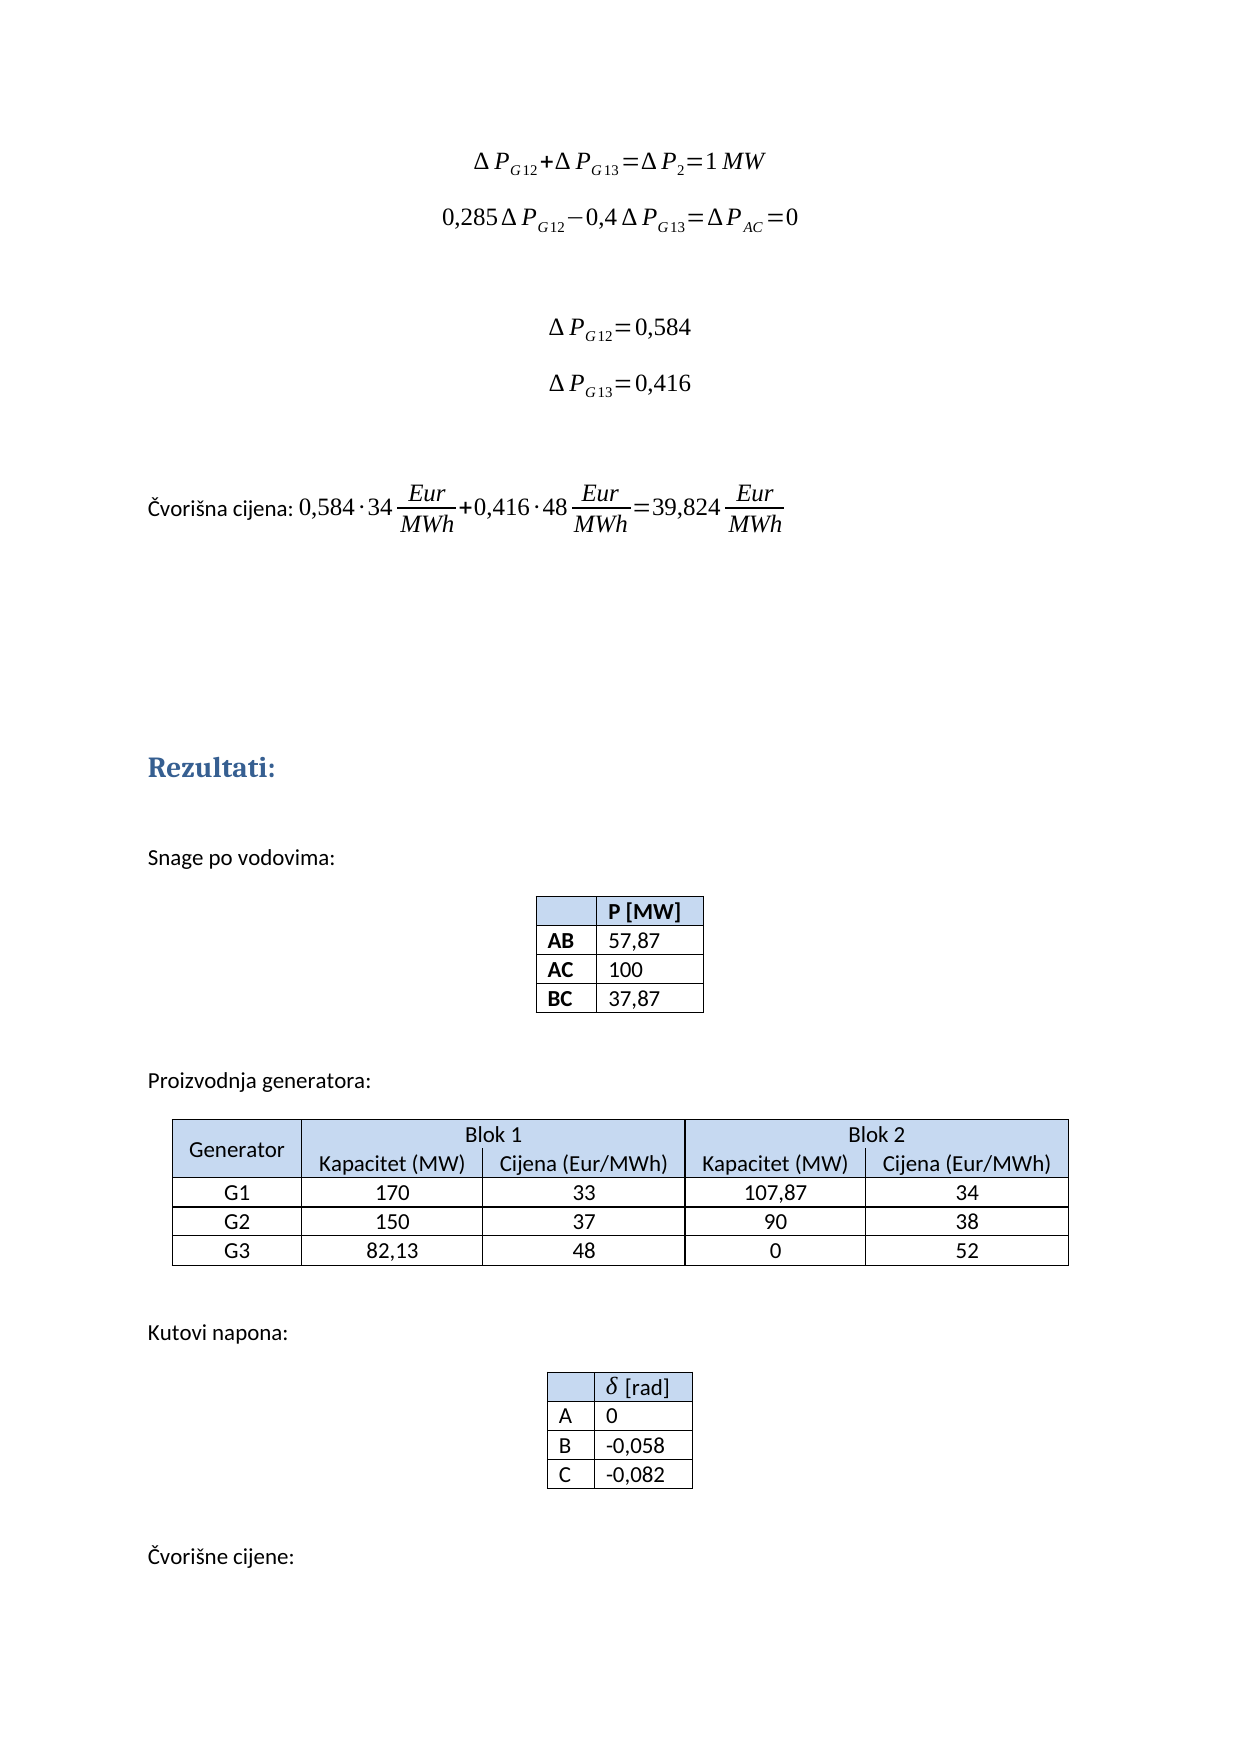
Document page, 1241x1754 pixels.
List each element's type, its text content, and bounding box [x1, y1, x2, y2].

table_cell 100 [597, 955, 703, 983]
text Proizvodnja generatora: [148, 1066, 1093, 1094]
subtitle Rezultati: [148, 751, 1093, 785]
table_cell 107,87 [686, 1178, 865, 1206]
table_cell BC [537, 984, 596, 1012]
table_cell 37,87 [597, 984, 703, 1012]
table_cell AB [537, 926, 596, 954]
table_cell 34 [866, 1178, 1068, 1206]
table_header [548, 1373, 594, 1401]
table_cell 0 [686, 1236, 865, 1264]
table_cell 0 [595, 1402, 692, 1430]
table_cell 90 [686, 1208, 865, 1235]
table_cell Cijena (Eur/MWh) [483, 1148, 684, 1177]
table_cell 150 [302, 1208, 482, 1235]
table_header Generator [173, 1120, 301, 1177]
table_cell 48 [483, 1236, 684, 1264]
table_cell B [548, 1431, 594, 1459]
table_cell -0,058 [595, 1431, 692, 1459]
table_cell 52 [866, 1236, 1068, 1264]
table_header [537, 897, 596, 925]
table_header P [MW] [597, 897, 703, 925]
table_header Blok 1 [302, 1120, 684, 1148]
text Snage po vodovima: [148, 843, 1093, 871]
table_cell 57,87 [597, 926, 703, 954]
table_cell Kapacitet (MW) [686, 1148, 865, 1177]
table_cell 37 [483, 1208, 684, 1235]
table_cell AC [537, 955, 596, 983]
text Čvorišne cijene: [148, 1542, 1093, 1570]
table_cell -0,082 [595, 1460, 692, 1488]
table_cell 38 [866, 1208, 1068, 1235]
table_cell Kapacitet (MW) [302, 1148, 482, 1177]
table_cell 82,13 [302, 1236, 482, 1264]
table_header Blok 2 [686, 1120, 1068, 1148]
table_cell G1 [173, 1178, 301, 1206]
table_cell Cijena (Eur/MWh) [866, 1148, 1068, 1177]
table_cell G3 [173, 1236, 301, 1264]
text Čvorišna cijena: [148, 479, 1093, 538]
table_cell 170 [302, 1178, 482, 1206]
table_cell C [548, 1460, 594, 1488]
table_cell G2 [173, 1208, 301, 1235]
table_header [rad] [595, 1373, 692, 1401]
table_cell A [548, 1402, 594, 1430]
table_cell 33 [483, 1178, 684, 1206]
text Kutovi napona: [148, 1318, 1093, 1347]
